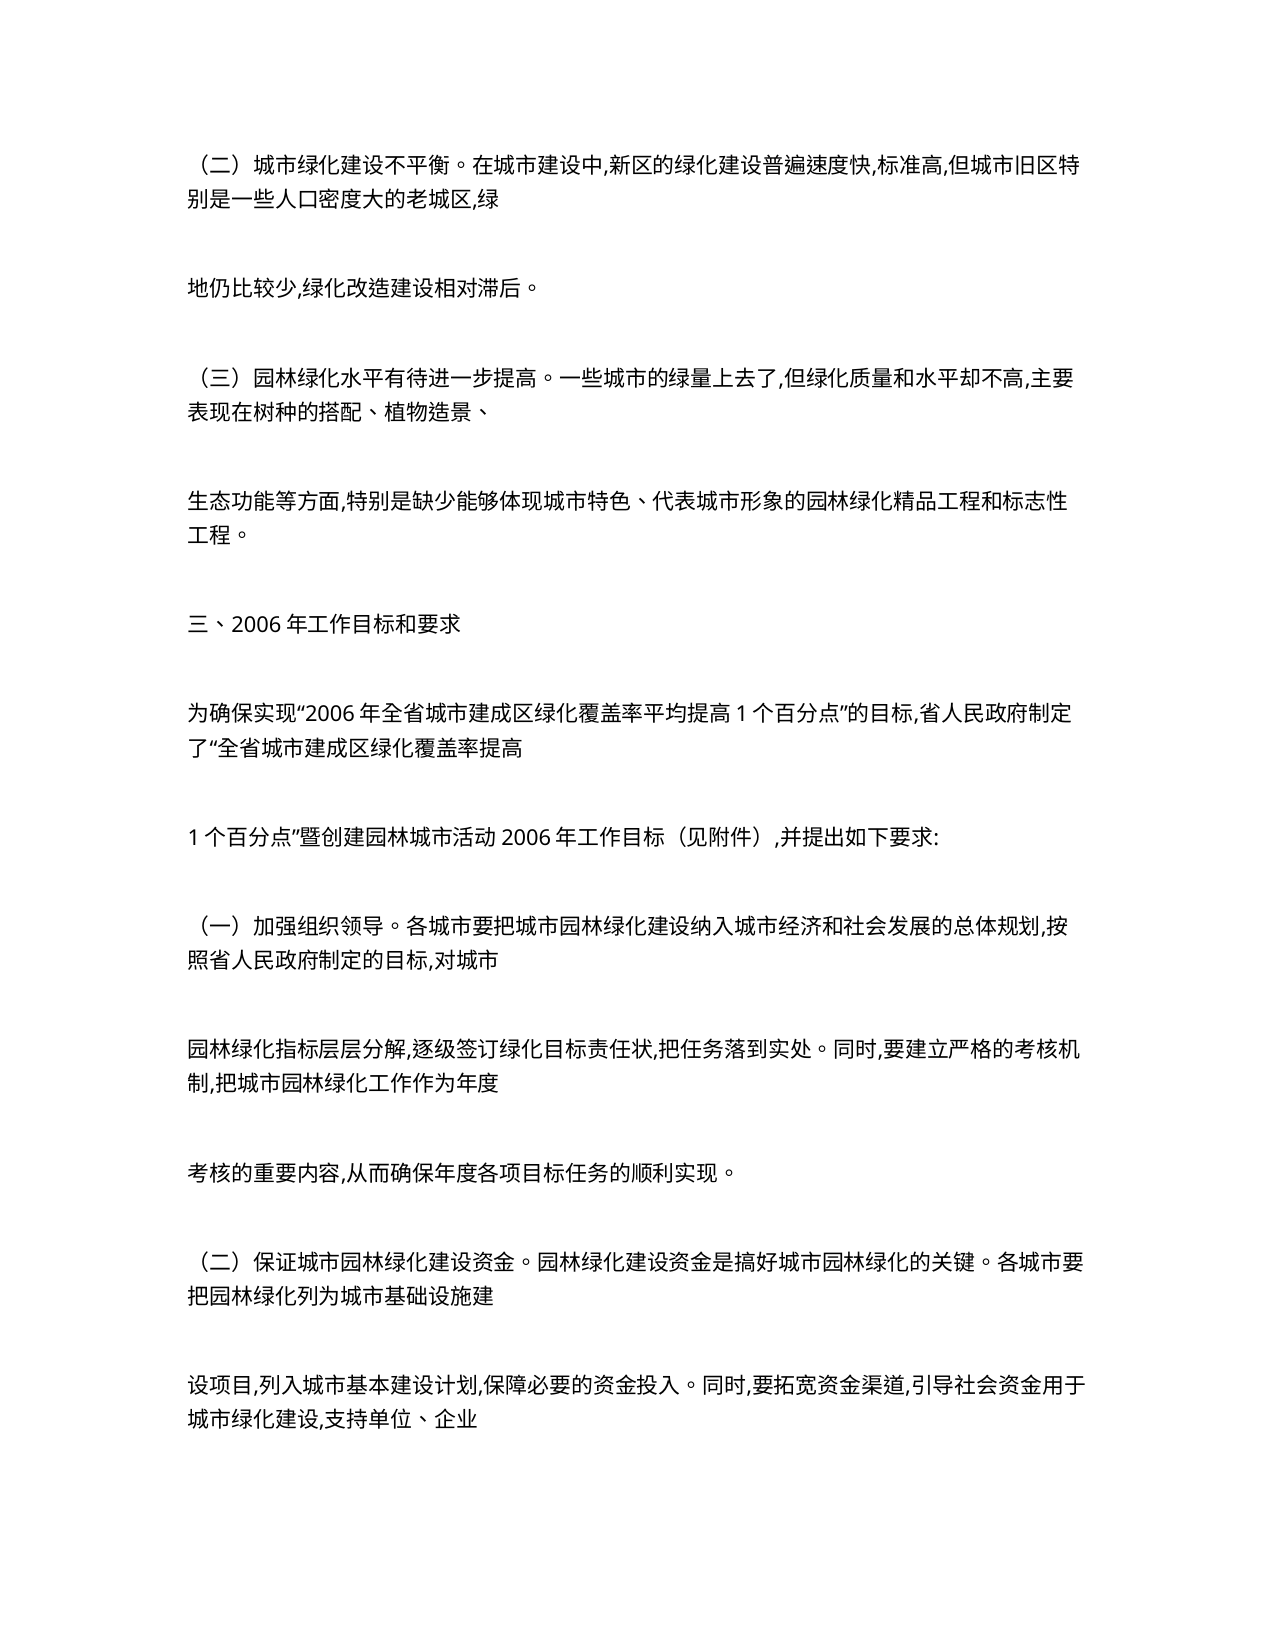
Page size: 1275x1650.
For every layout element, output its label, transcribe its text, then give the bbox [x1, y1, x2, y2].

text 生态功能等方面,特别是缺少能够体现城市特色、代表城市形象的园林绿化精品工程和标志性工程。 [187, 486, 1087, 584]
text （二）城市绿化建设不平衡。在城市建设中,新区的绿化建设普遍速度快,标准高,但城市旧区特别是一些人口密度大的老城区,绿 [187, 150, 1087, 248]
text 为确保实现“2006年全省城市建成区绿化覆盖率平均提高1个百分点”的目标,省人民政府制定了“全省城市建成区绿化覆盖率提高 [187, 698, 1087, 796]
text （二）保证城市园林绿化建设资金。园林绿化建设资金是搞好城市园林绿化的关键。各城市要把园林绿化列为城市基础设施建 [187, 1247, 1087, 1345]
text 设项目,列入城市基本建设计划,保障必要的资金投入。同时,要拓宽资金渠道,引导社会资金用于城市绿化建设,支持单位、企业 [187, 1370, 1087, 1468]
text 三、2006年工作目标和要求 [187, 609, 1087, 673]
text 地仍比较少,绿化改造建设相对滞后。 [187, 273, 1087, 337]
text 1个百分点”暨创建园林城市活动2006年工作目标（见附件）,并提出如下要求: [187, 822, 1087, 886]
text 考核的重要内容,从而确保年度各项目标任务的顺利实现。 [187, 1157, 1087, 1221]
text 园林绿化指标层层分解,逐级签订绿化目标责任状,把任务落到实处。同时,要建立严格的考核机制,把城市园林绿化工作作为年度 [187, 1034, 1087, 1132]
text （三）园林绿化水平有待进一步提高。一些城市的绿量上去了,但绿化质量和水平却不高,主要表现在树种的搭配、植物造景、 [187, 362, 1087, 461]
text （一）加强组织领导。各城市要把城市园林绿化建设纳入城市经济和社会发展的总体规划,按照省人民政府制定的目标,对城市 [187, 911, 1087, 1009]
